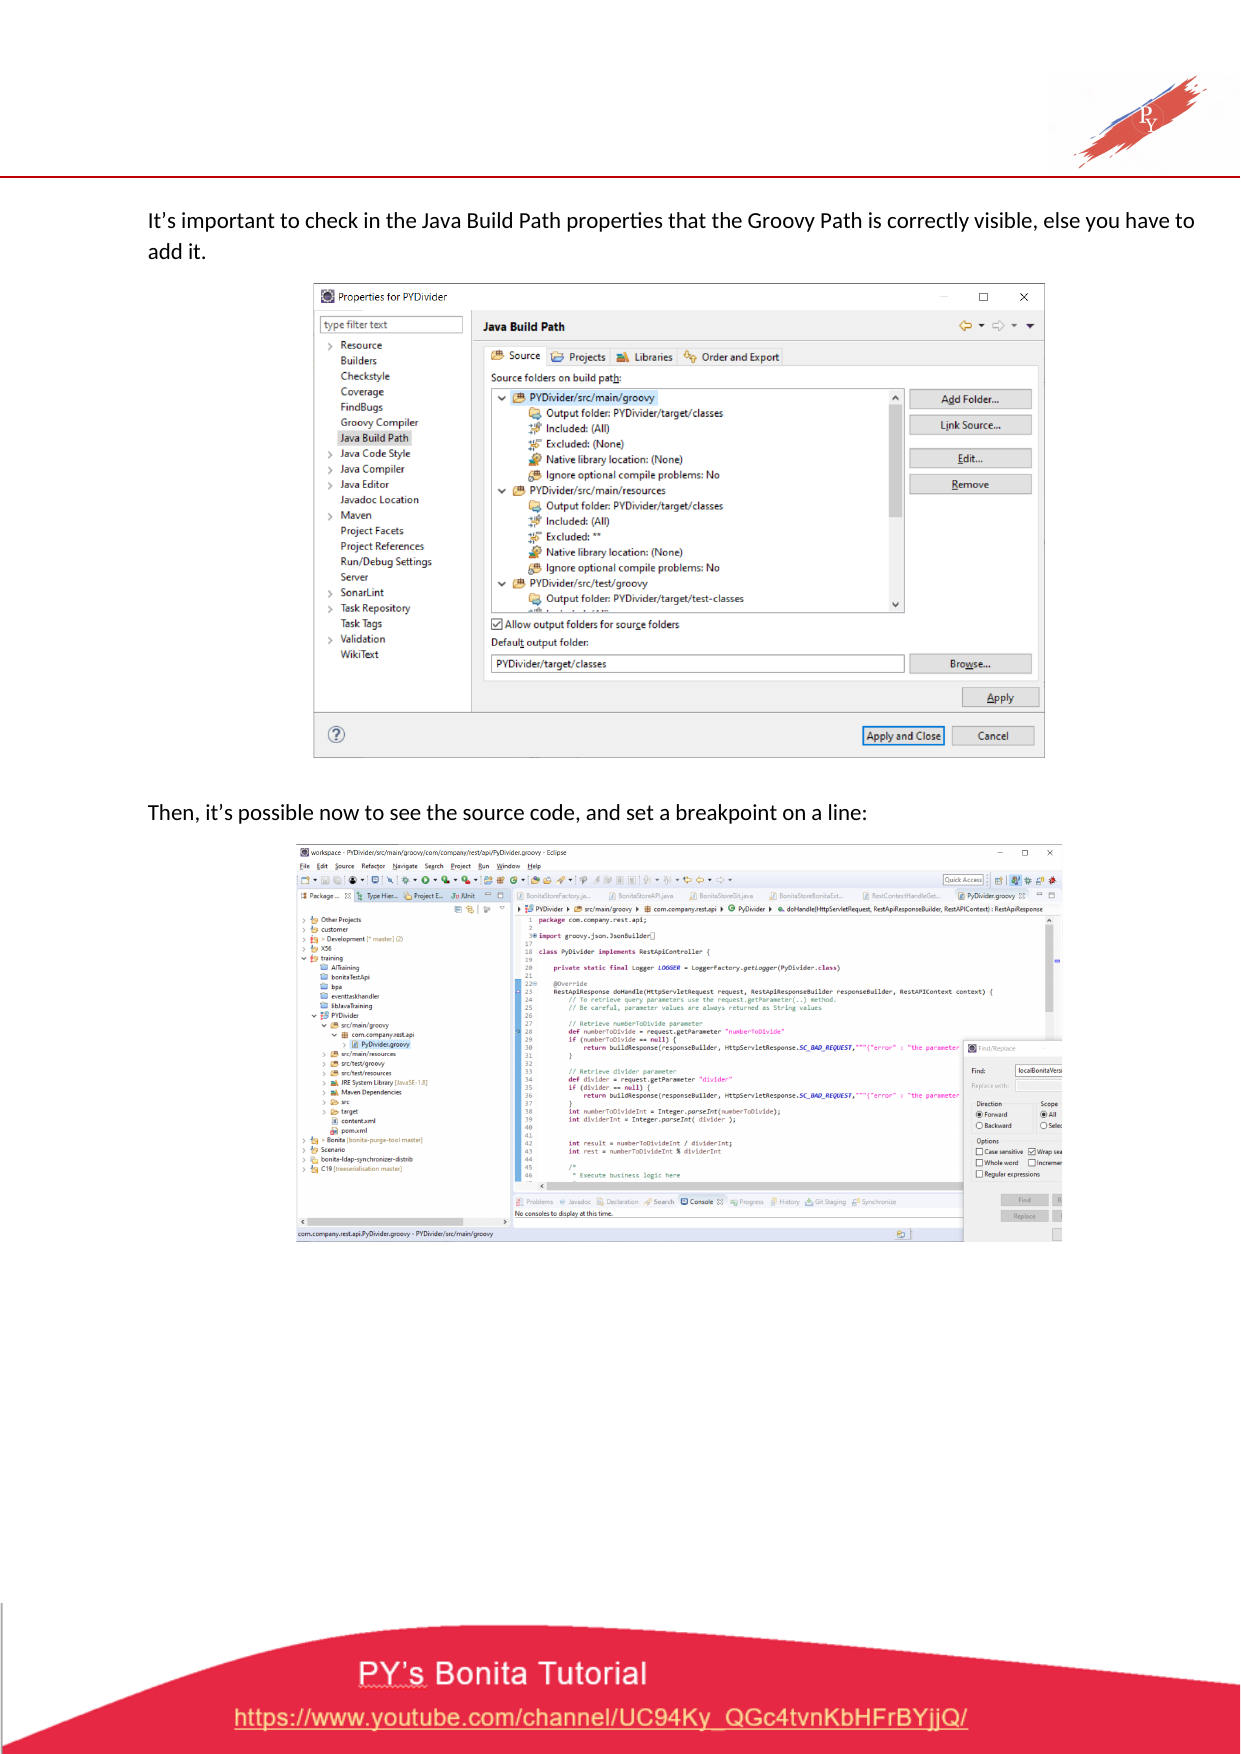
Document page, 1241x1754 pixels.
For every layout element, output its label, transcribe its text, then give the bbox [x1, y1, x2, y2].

text Then, it’s possible now to see the source code, and set a breakpoint on a line: [148, 798, 1211, 826]
picture [1047, 73, 1241, 175]
text It’s important to check in the Java Build Path properties that the Groovy Path is correctly visible, else you have to add it. [148, 207, 1211, 265]
picture [296, 844, 1063, 1242]
picture [0, 1603, 1241, 1754]
picture [313, 283, 1045, 758]
